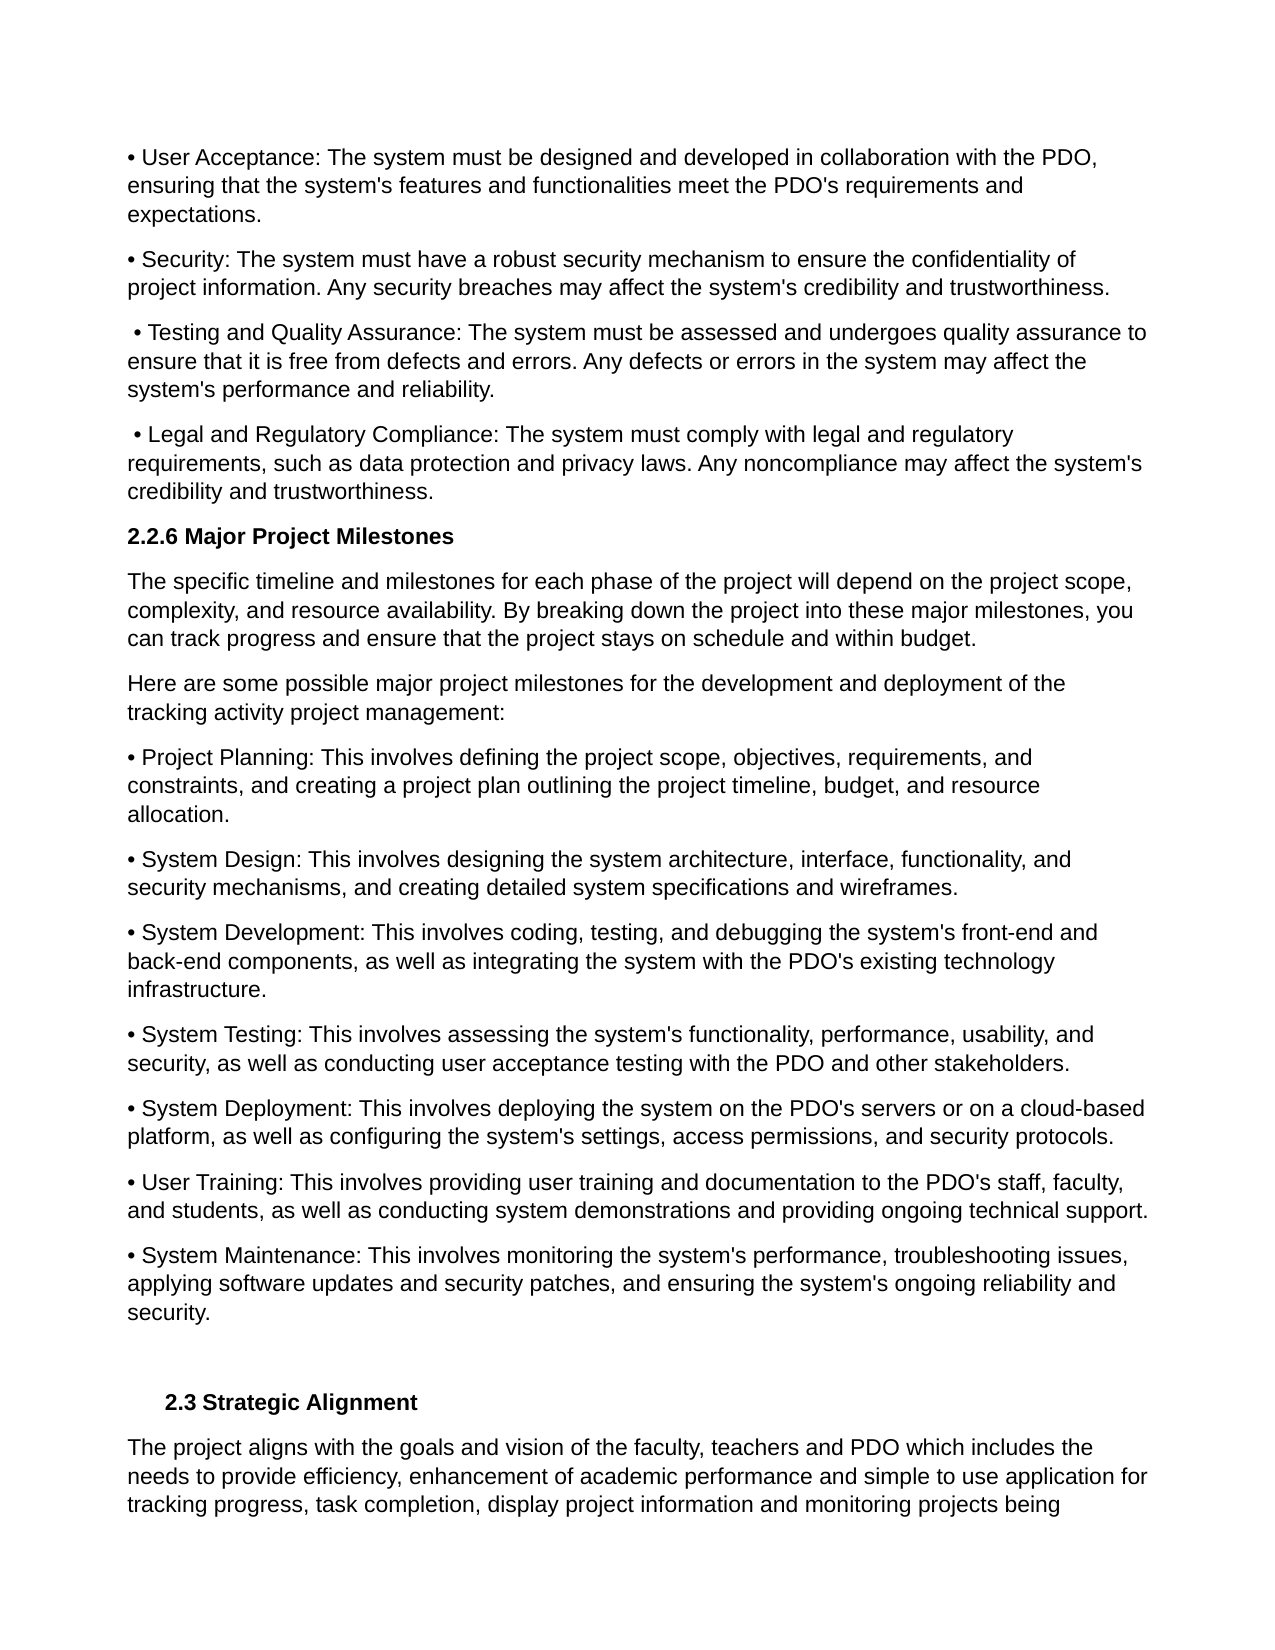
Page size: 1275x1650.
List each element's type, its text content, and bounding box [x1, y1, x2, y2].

text • System Design: This involves designing the system architecture, interface, functionality, and security mechanisms, and creating detailed system specifications and wireframes. [127, 846, 1150, 901]
text Here are some possible major project milestones for the development and deployment of the tracking activity project management: [127, 670, 1150, 725]
text • System Deployment: This involves deploying the system on the PDO's servers or on a cloud-based platform, as well as configuring the system's settings, access permissions, and security protocols. [127, 1095, 1150, 1150]
text 2.2.6 Major Project Milestones [127, 523, 1150, 549]
text • System Testing: This involves assessing the system's functionality, performance, usability, and security, as well as conducting user acceptance testing with the PDO and other stakeholders. [127, 1021, 1150, 1076]
text • Legal and Regulatory Compliance: The system must comply with legal and regulatory requirements, such as data protection and privacy laws. Any noncompliance may affect the system's credibility and trustworthiness. [127, 421, 1150, 504]
text The specific timeline and milestones for each phase of the project will depend on the project scope, complexity, and resource availability. By breaking down the project into these major milestones, you can track progress and ensure that the project stays on schedule and within budget. [127, 568, 1150, 652]
text • Security: The system must have a robust security mechanism to ensure the confidentiality of project information. Any security breaches may affect the system's credibility and trustworthiness. [127, 246, 1150, 301]
list Strategic Alignment [164, 1389, 1150, 1415]
text • User Acceptance: The system must be designed and developed in collaboration with the PDO, ensuring that the system's features and functionalities meet the PDO's requirements and expectations. [127, 144, 1150, 227]
text • Testing and Quality Assurance: The system must be assessed and undergoes quality assurance to ensure that it is free from defects and errors. Any defects or errors in the system may affect the system's performance and reliability. [127, 319, 1150, 402]
text • System Development: This involves coding, testing, and debugging the system's front-end and back-end components, as well as integrating the system with the PDO's existing technology infrastructure. [127, 919, 1150, 1003]
text • Project Planning: This involves defining the project scope, objectives, requirements, and constraints, and creating a project plan outlining the project timeline, budget, and resource allocation. [127, 744, 1150, 827]
